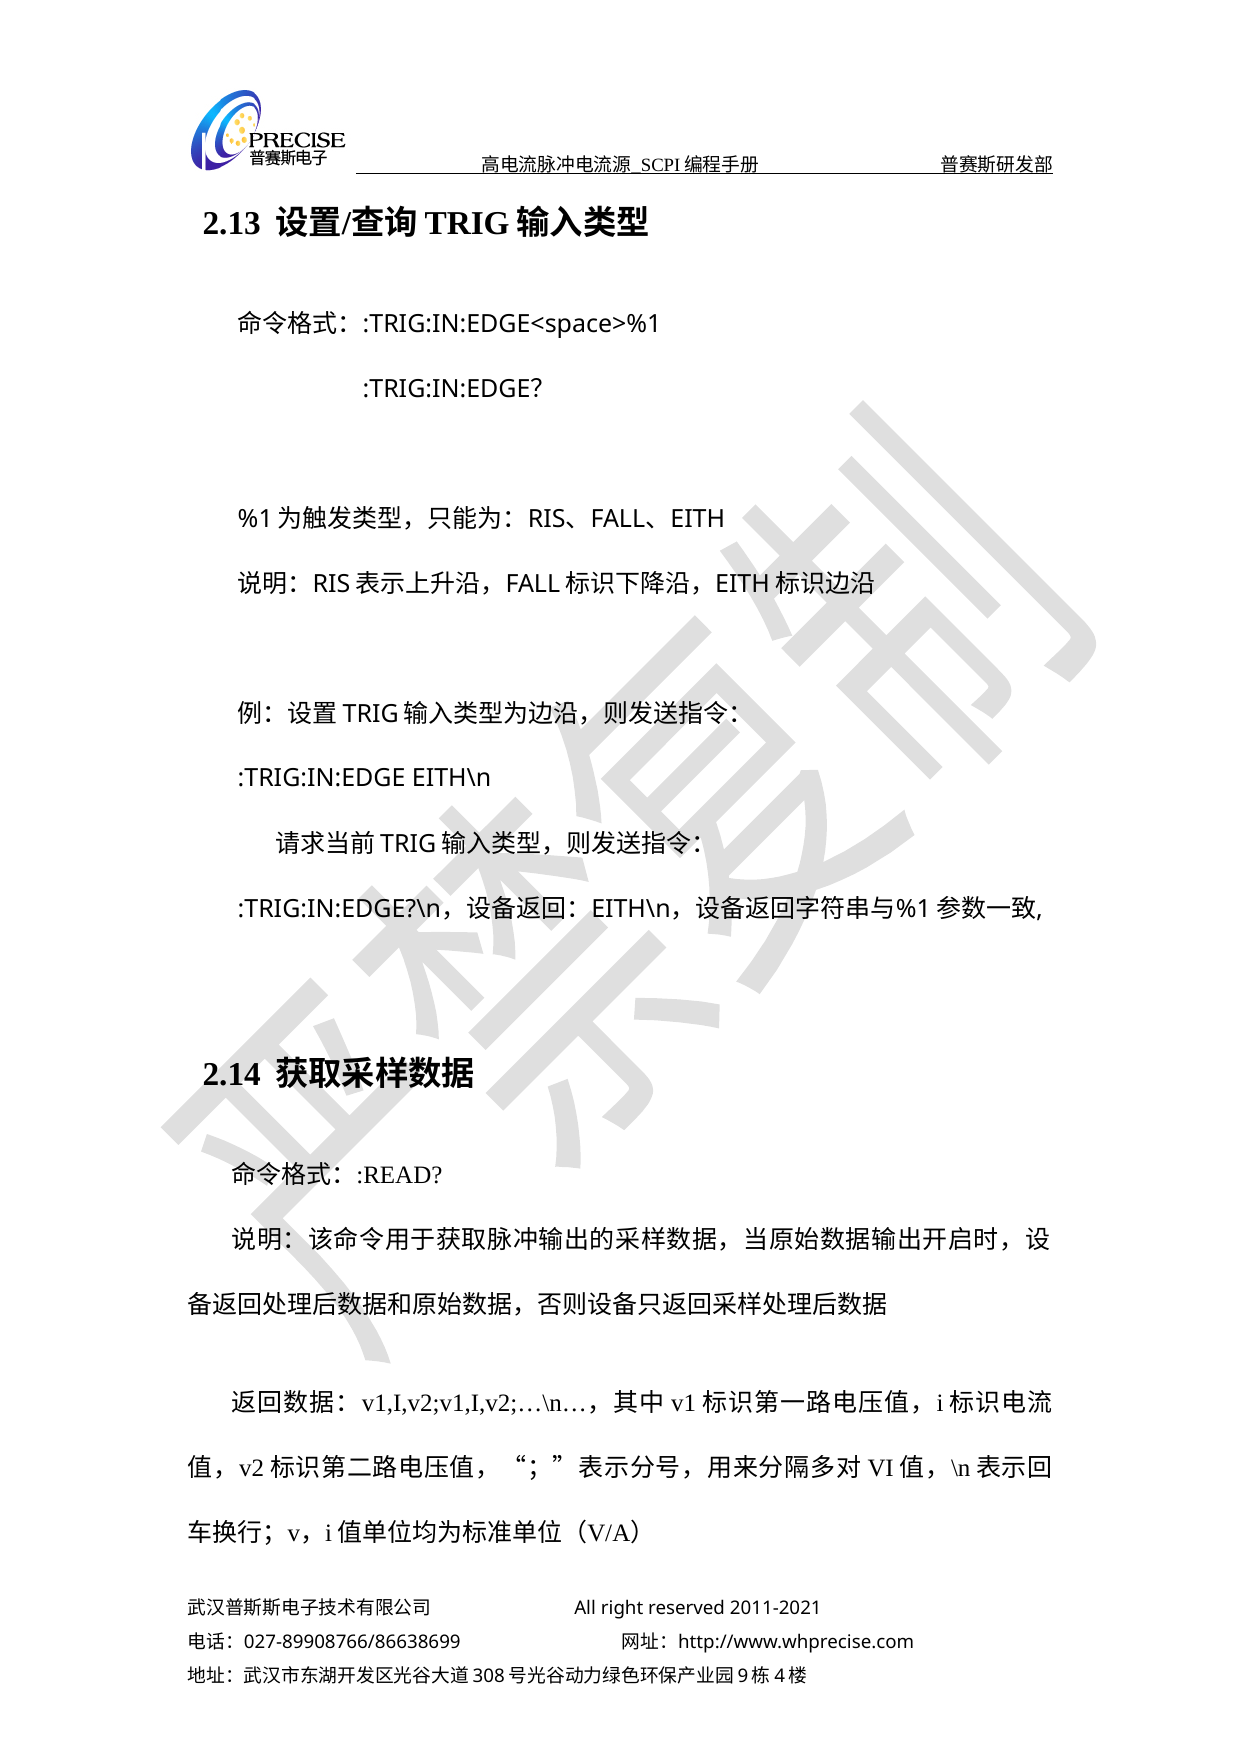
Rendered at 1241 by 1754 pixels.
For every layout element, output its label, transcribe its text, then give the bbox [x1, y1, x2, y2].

text :TRIG:IN:EDGE？ [187, 354, 1053, 419]
subtitle 设置/查询TRIG输入类型 [202, 187, 1053, 252]
text :TRIG:IN:EDGE EITH\n [187, 744, 1053, 809]
text 命令格式：:TRIG:IN:EDGE<space>%1 [187, 289, 1053, 354]
text 命令格式：:READ? [187, 1140, 1053, 1205]
text 请求当前TRIG输入类型，则发送指令： [187, 809, 1053, 874]
subtitle 获取采样数据 [202, 1039, 1053, 1104]
text 说明：RIS表示上升沿，FALL标识下降沿，EITH标识边沿 [187, 549, 1053, 614]
text %1为触发类型，只能为：RIS、FALL、EITH [187, 484, 1053, 549]
text 说明：该命令用于获取脉冲输出的采样数据，当原始数据输出开启时，设备返回处理后数据和原始数据，否则设备只返回采样处理后数据 [187, 1205, 1053, 1335]
text 例：设置TRIG输入类型为边沿，则发送指令： [187, 679, 1053, 744]
text :TRIG:IN:EDGE?\n，设备返回：EITH\n，设备返回字符串与%1参数一致, [187, 874, 1053, 939]
text 返回数据：v1,I,v2;v1,I,v2;…\n…，其中v1标识第一路电压值，i标识电流值，v2标识第二路电压值，“；”表示分号，用来分隔多对VI值，\n表示回车换行；v，i值单位均为标准单位（V/A） [187, 1368, 1053, 1563]
picture [187, 88, 356, 172]
